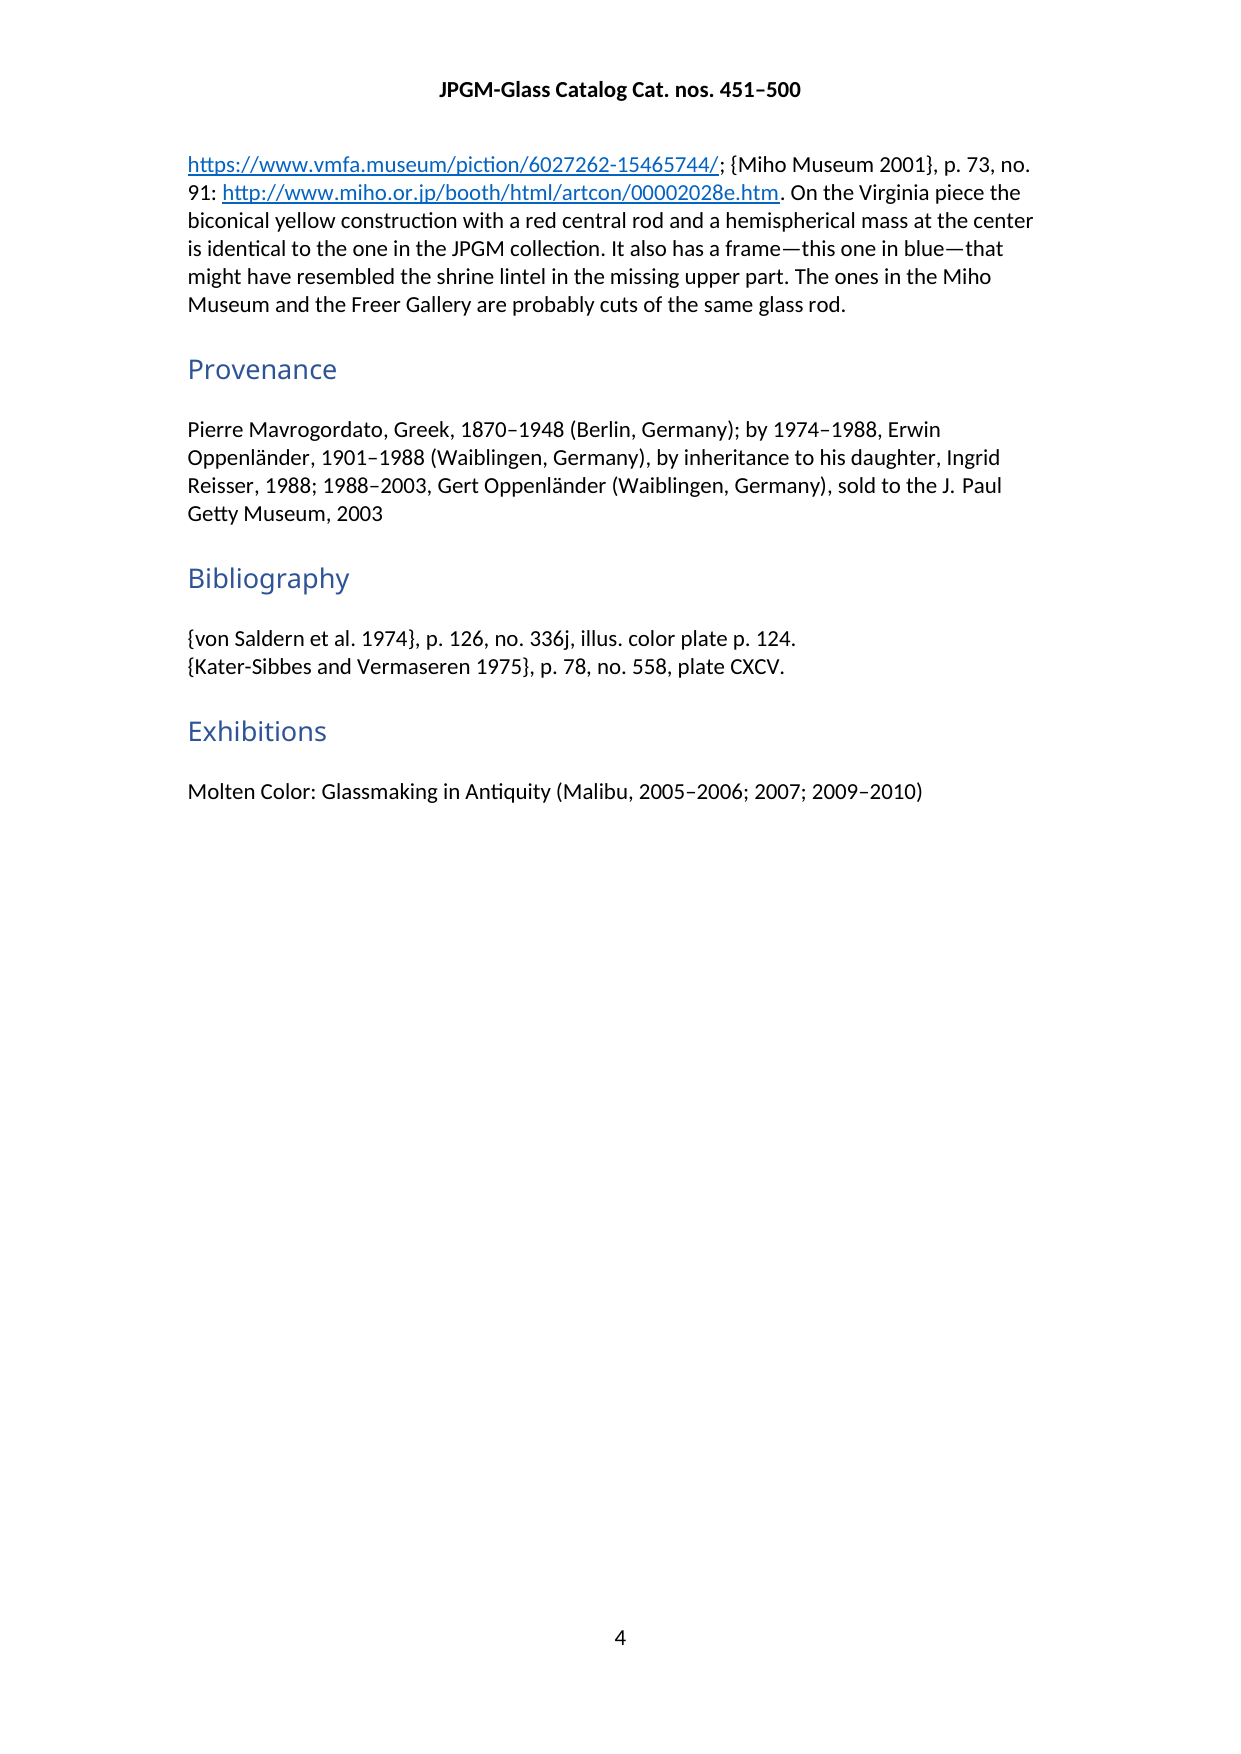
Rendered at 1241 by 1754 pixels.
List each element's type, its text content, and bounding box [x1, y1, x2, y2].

subtitle Provenance [187, 350, 1053, 387]
text {von Saldern et al. 1974}, p. 126, no. 336j, illus. color plate p. 124. [187, 624, 1053, 652]
list Molten Color: Glassmaking in Antiquity (Malibu, 2005–2006; 2007; 2009–2010) [187, 777, 1053, 806]
text Pierre Mavrogordato, Greek, 1870–1948 (Berlin, Germany); by 1974–1988, Erwin Oppenländer, 1901–1988 (Waiblingen, Germany), by inheritance to his daughter, Ingrid Reisser, 1988; 1988–2003, Gert Oppenländer (Waiblingen, Germany), sold to the J. Paul Getty Museum, 2003 [187, 415, 1053, 527]
subtitle Bibliography [187, 559, 1053, 596]
subtitle Exhibitions [187, 713, 1053, 749]
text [187, 150, 1053, 318]
text {Kater-Sibbes and Vermaseren 1975}, p. 78, no. 558, plate CXCV. [187, 652, 1053, 680]
